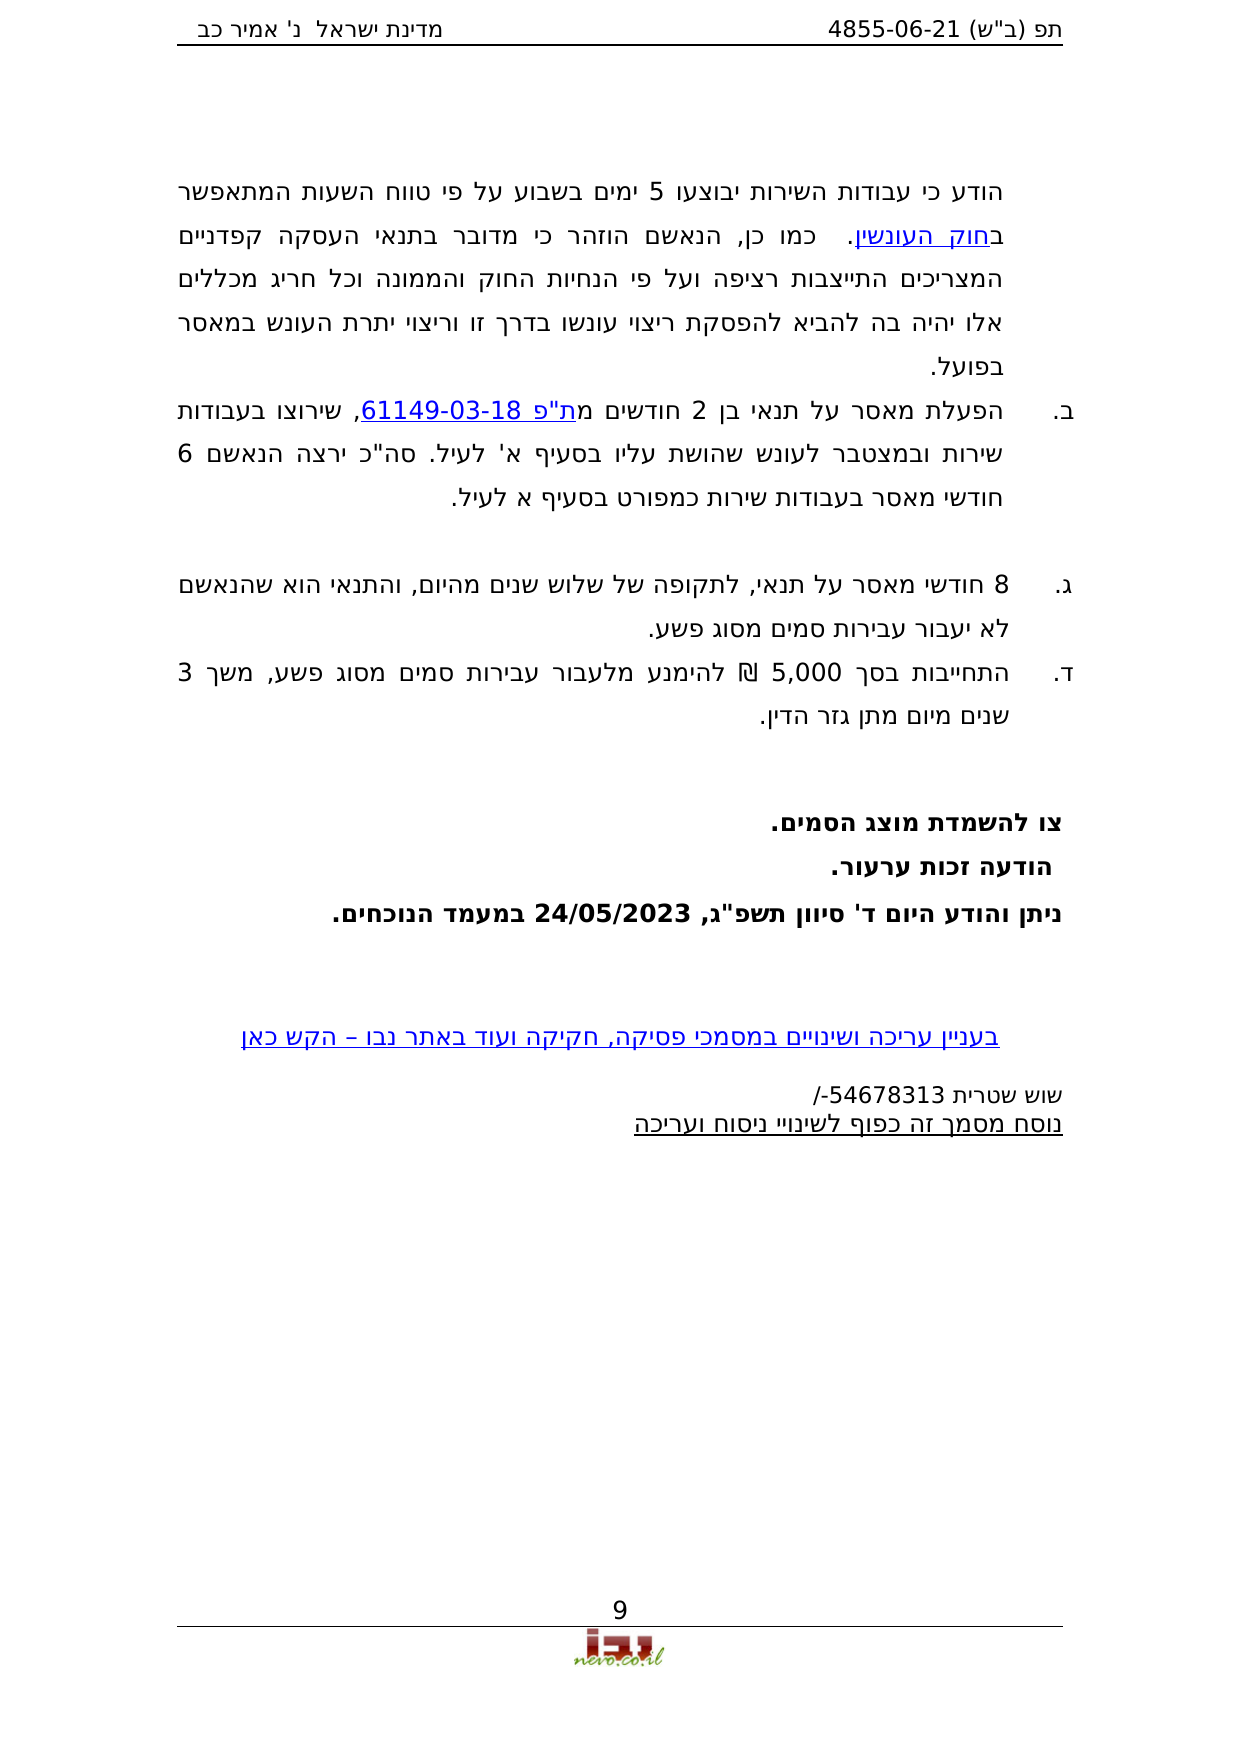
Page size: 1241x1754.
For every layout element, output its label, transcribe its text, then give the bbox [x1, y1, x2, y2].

text נוסח מסמך זה כפוף לשינויי ניסוח ועריכה [177, 1109, 1063, 1138]
list הפעלת מאסר על תנאי בן 2 חודשים מת"פ 61149-03-18, שירוצו בעבודות שירות ובמצטבר לעונש שהושת עליו בסעיף א' לעיל. סה"כ ירצה הנאשם 6 חודשי מאסר בעבודות שירות כמפורט בסעיף א לעיל. [177, 396, 1063, 513]
text 5129371הודעה זכות ערעור. [177, 852, 1063, 881]
text ניתן והודע היום ד' סיוון תשפ"ג, 24/05/2023 במעמד הנוכחים. [177, 899, 1063, 928]
list התחייבות בסך 5,000 ₪ להימנע מלעבור עבירות סמים מסוג פשע, משך 3 שנים מיום מתן גזר הדין. [177, 658, 1063, 731]
text שוש שטרית 54678313-/ [177, 1082, 1063, 1109]
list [177, 177, 1063, 381]
picture [574, 1628, 666, 1667]
text בעניין עריכה ושינויים במסמכי פסיקה, חקיקה ועוד באתר נבו – הקש כאן [177, 1022, 1063, 1051]
list 8 חודשי מאסר על תנאי, לתקופה של שלוש שנים מהיום, והתנאי הוא שהנאשם לא יעבור עבירות סמים מסוג פשע. [177, 570, 1063, 643]
text צו להשמדת מוצג הסמים. [177, 808, 1063, 837]
